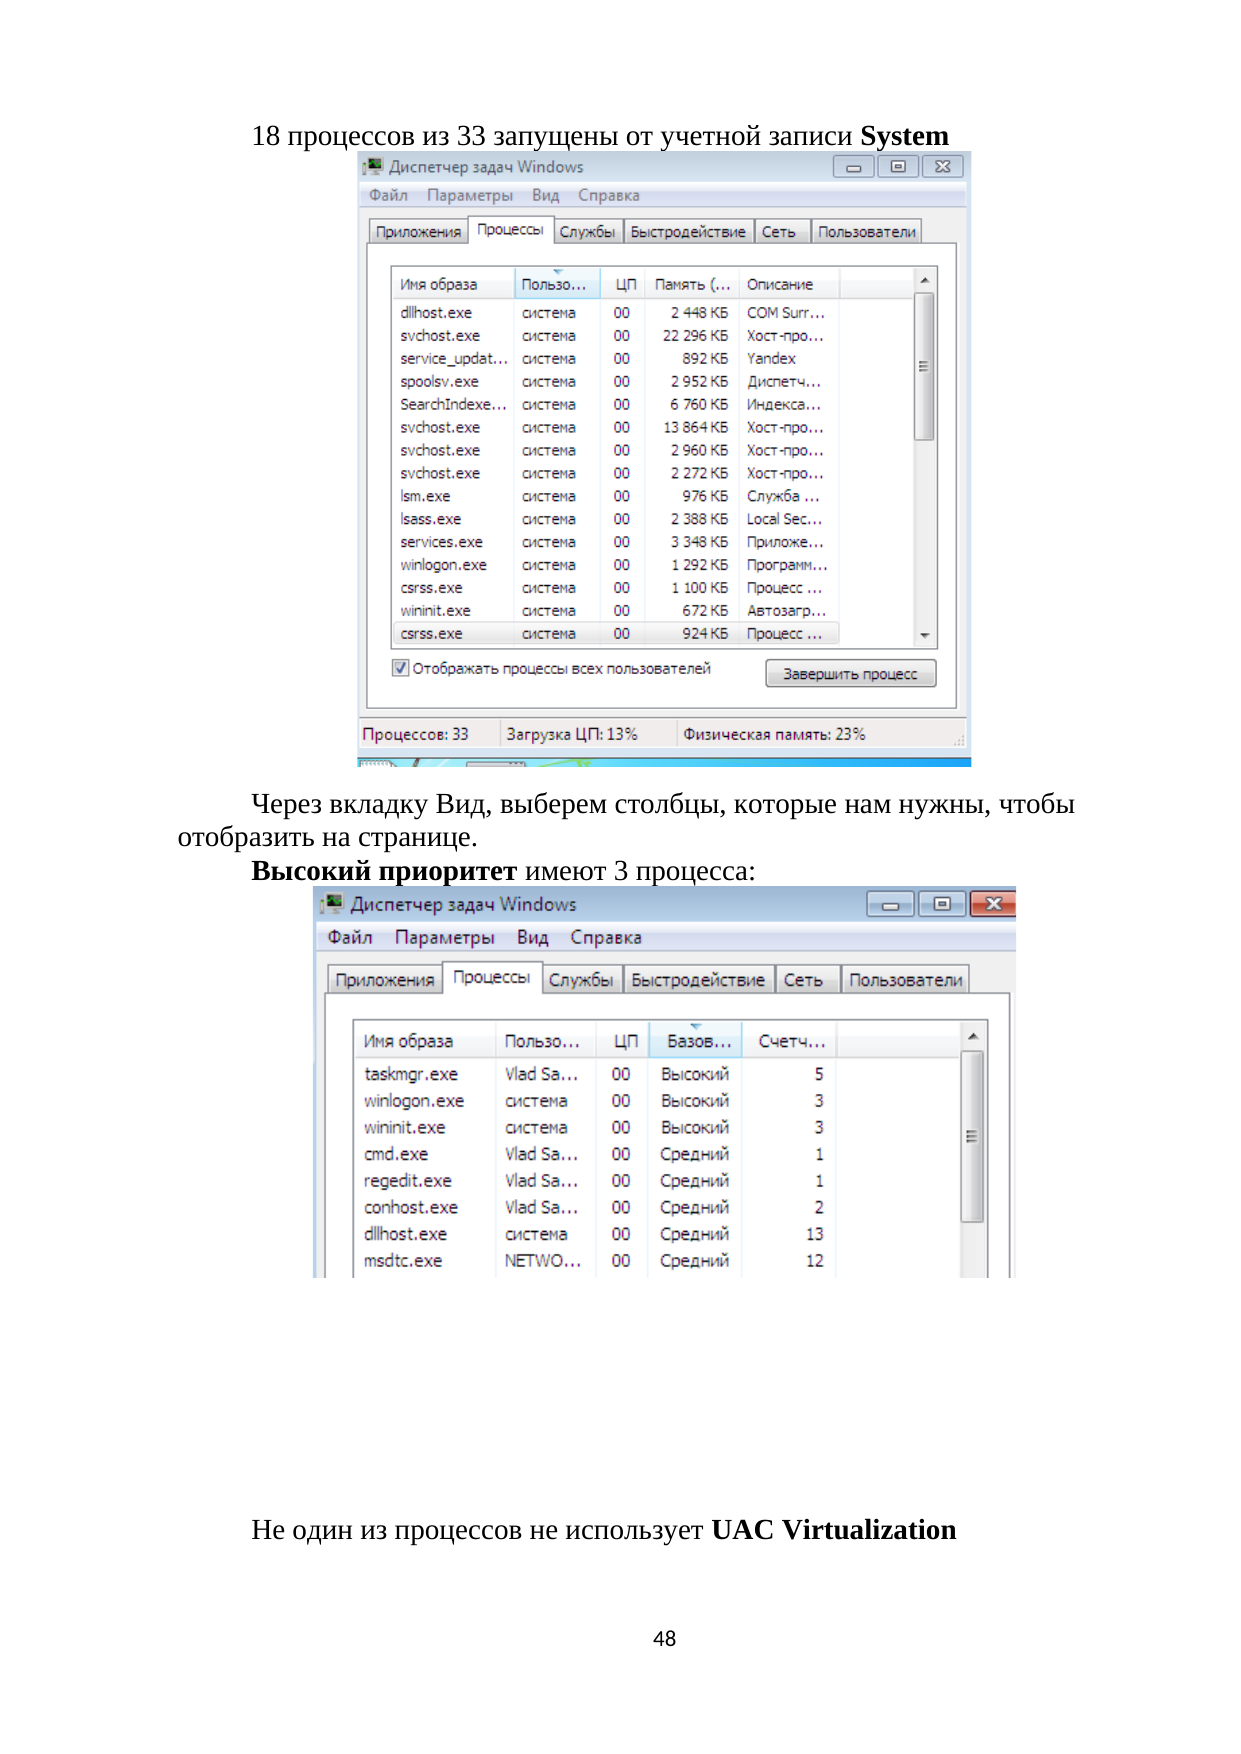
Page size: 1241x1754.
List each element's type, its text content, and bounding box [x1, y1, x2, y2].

picture [312, 886, 1017, 1278]
picture [357, 151, 972, 767]
text Не один из процессов не использует UAC Virtualization [177, 1512, 1152, 1546]
text 18 процессов из 33 запущены от учетной записи System [177, 118, 1152, 152]
text Через вкладку Вид, выберем столбцы, которые нам нужны, чтобы отобразить на странице. [177, 786, 1152, 853]
text Высокий приоритет имеют 3 процесса: [177, 853, 1152, 887]
